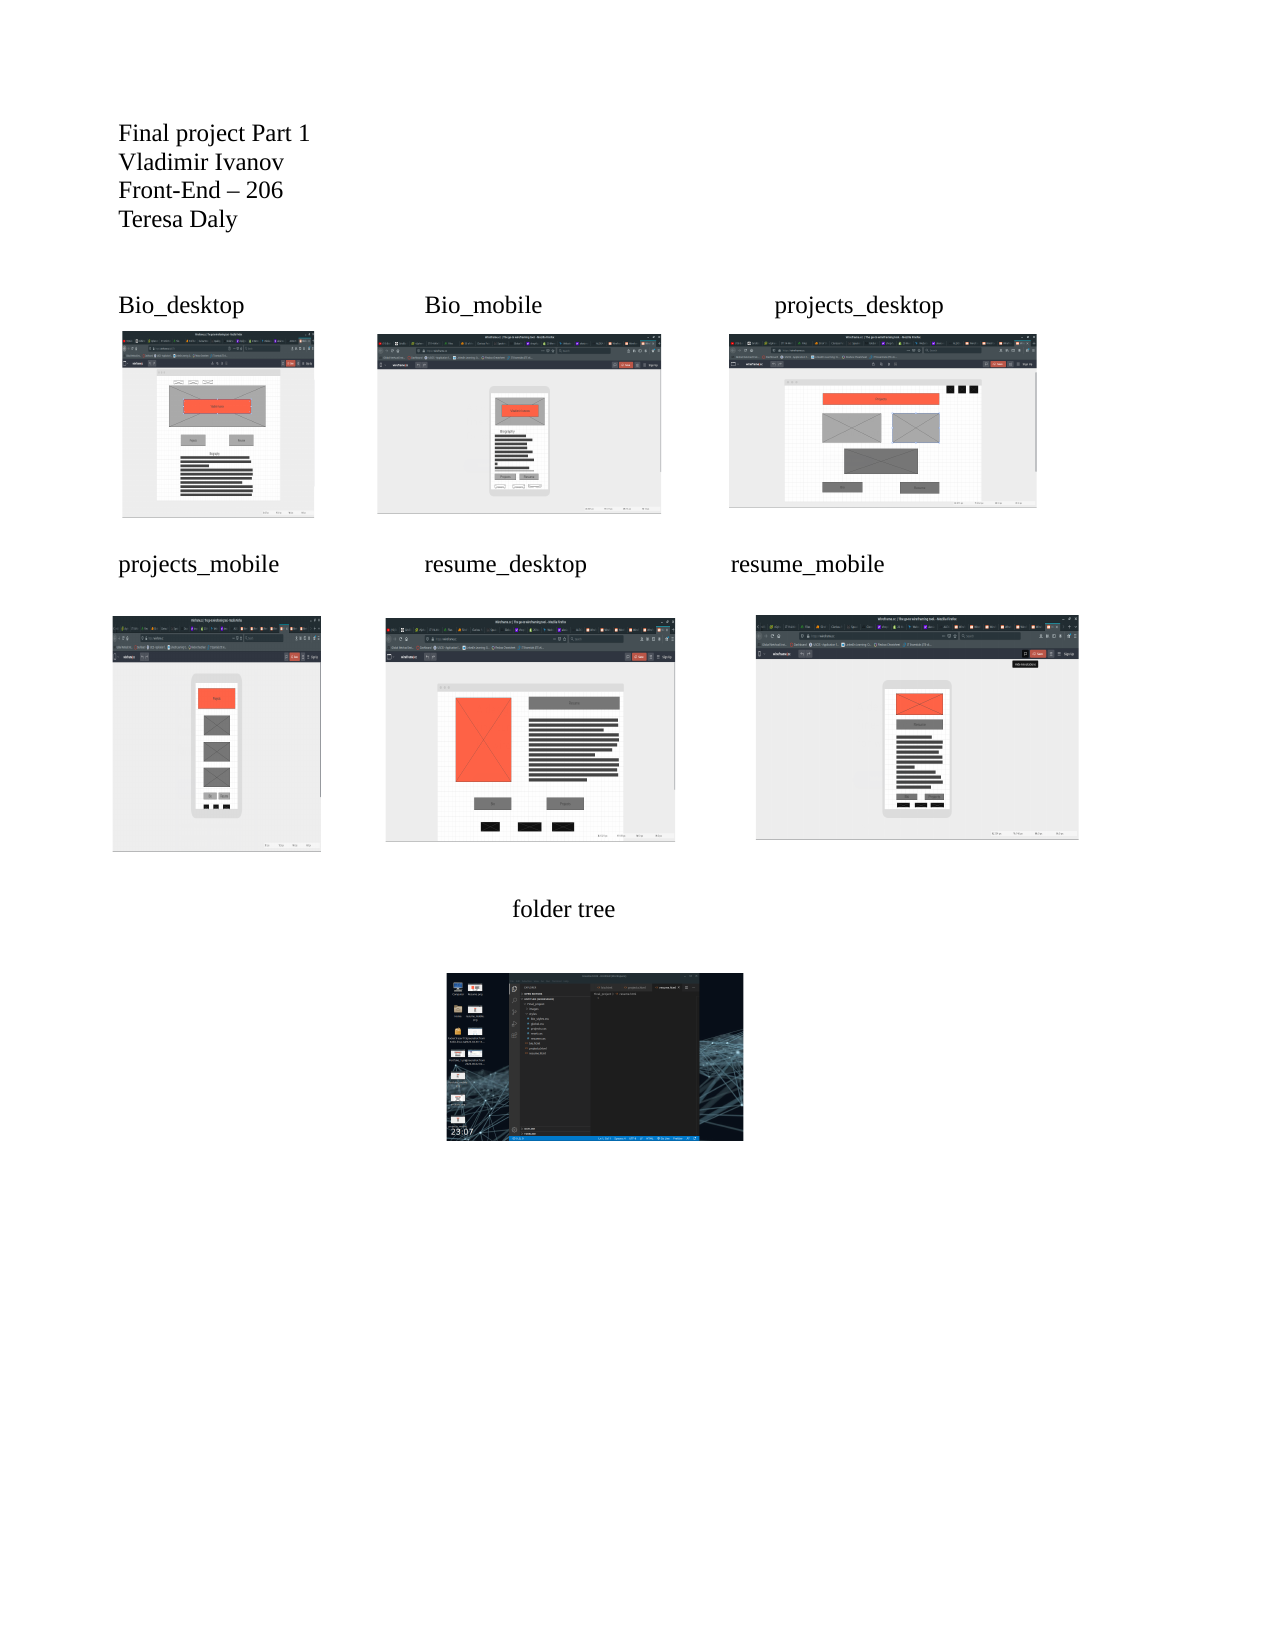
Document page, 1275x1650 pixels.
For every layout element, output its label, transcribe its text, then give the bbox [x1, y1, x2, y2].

picture [122, 331, 315, 518]
picture [729, 334, 1037, 508]
picture [377, 334, 662, 514]
text projects_mobile resume_desktop resume_mobile [118, 549, 1157, 578]
text Bio_desktop Bio_mobile projects_desktop [118, 291, 1157, 319]
text Teresa Daly [118, 204, 1157, 233]
picture [385, 618, 676, 842]
text Vladimir Ivanov [118, 147, 1157, 176]
picture [755, 615, 1079, 840]
picture [446, 973, 744, 1141]
picture [112, 616, 321, 852]
text Front-End – 206 [118, 176, 1157, 204]
text folder tree [118, 894, 1157, 923]
text Final project Part 1 [118, 118, 1157, 147]
